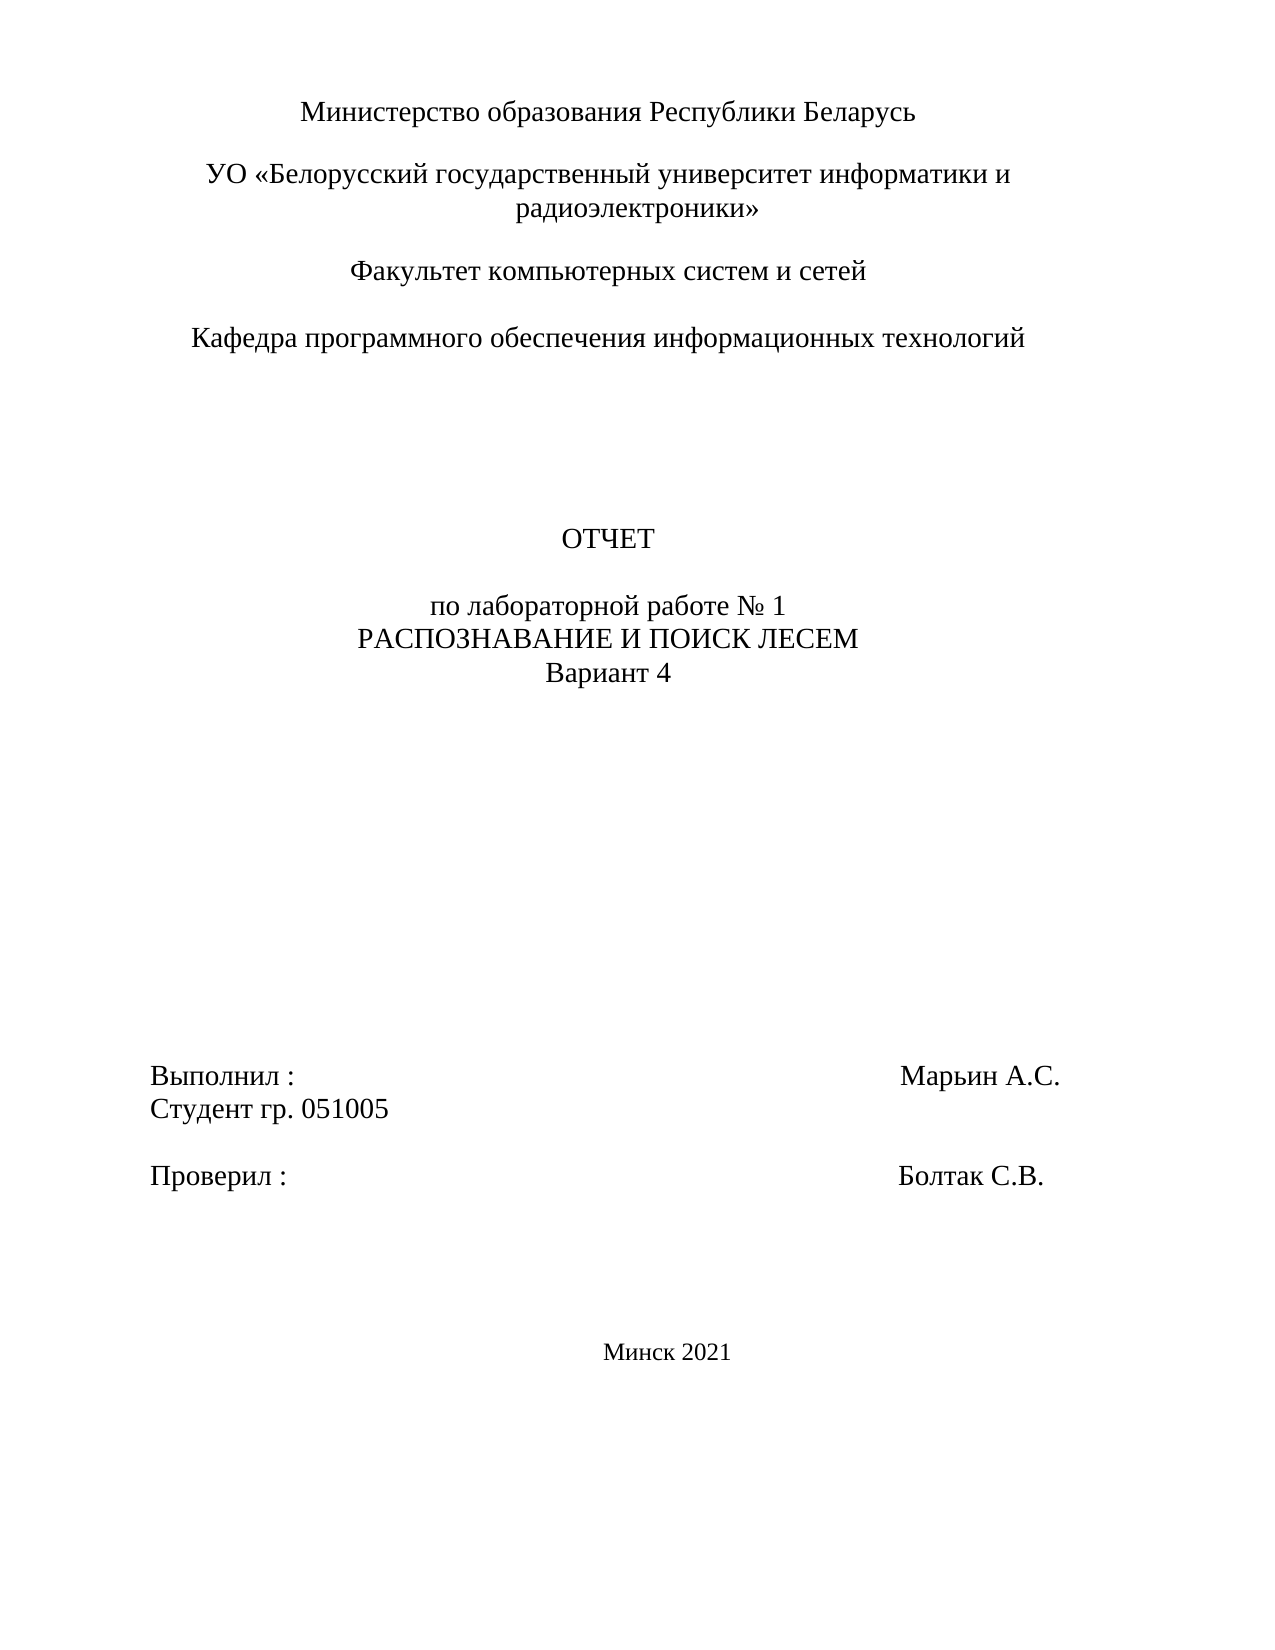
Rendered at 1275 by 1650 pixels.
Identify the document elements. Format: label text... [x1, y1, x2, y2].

text Студент гр. 051005 [150, 1091, 1125, 1125]
text Кафедра программного обеспечения информационных технологий [150, 320, 1066, 353]
text Факультет компьютерных систем и сетей [150, 253, 1066, 286]
text ОТЧЕТ [150, 521, 1066, 554]
text Выполнил : Марьин А.C. [150, 1058, 1125, 1091]
text Вариант 4 [150, 655, 1066, 689]
text Министерство образования Республики Беларусь [91, 94, 1125, 127]
text по лабораторной работе № 1 [150, 588, 1066, 622]
text РАСПОЗНАВАНИЕ И ПОИСК ЛЕСЕМ [150, 622, 1066, 655]
text Проверил : Болтак С.В. [150, 1158, 1125, 1192]
text Минск 2021 [150, 1337, 1125, 1366]
text УО «Белорусский государственный университет информатики и радиоэлектроники» [91, 156, 1125, 223]
